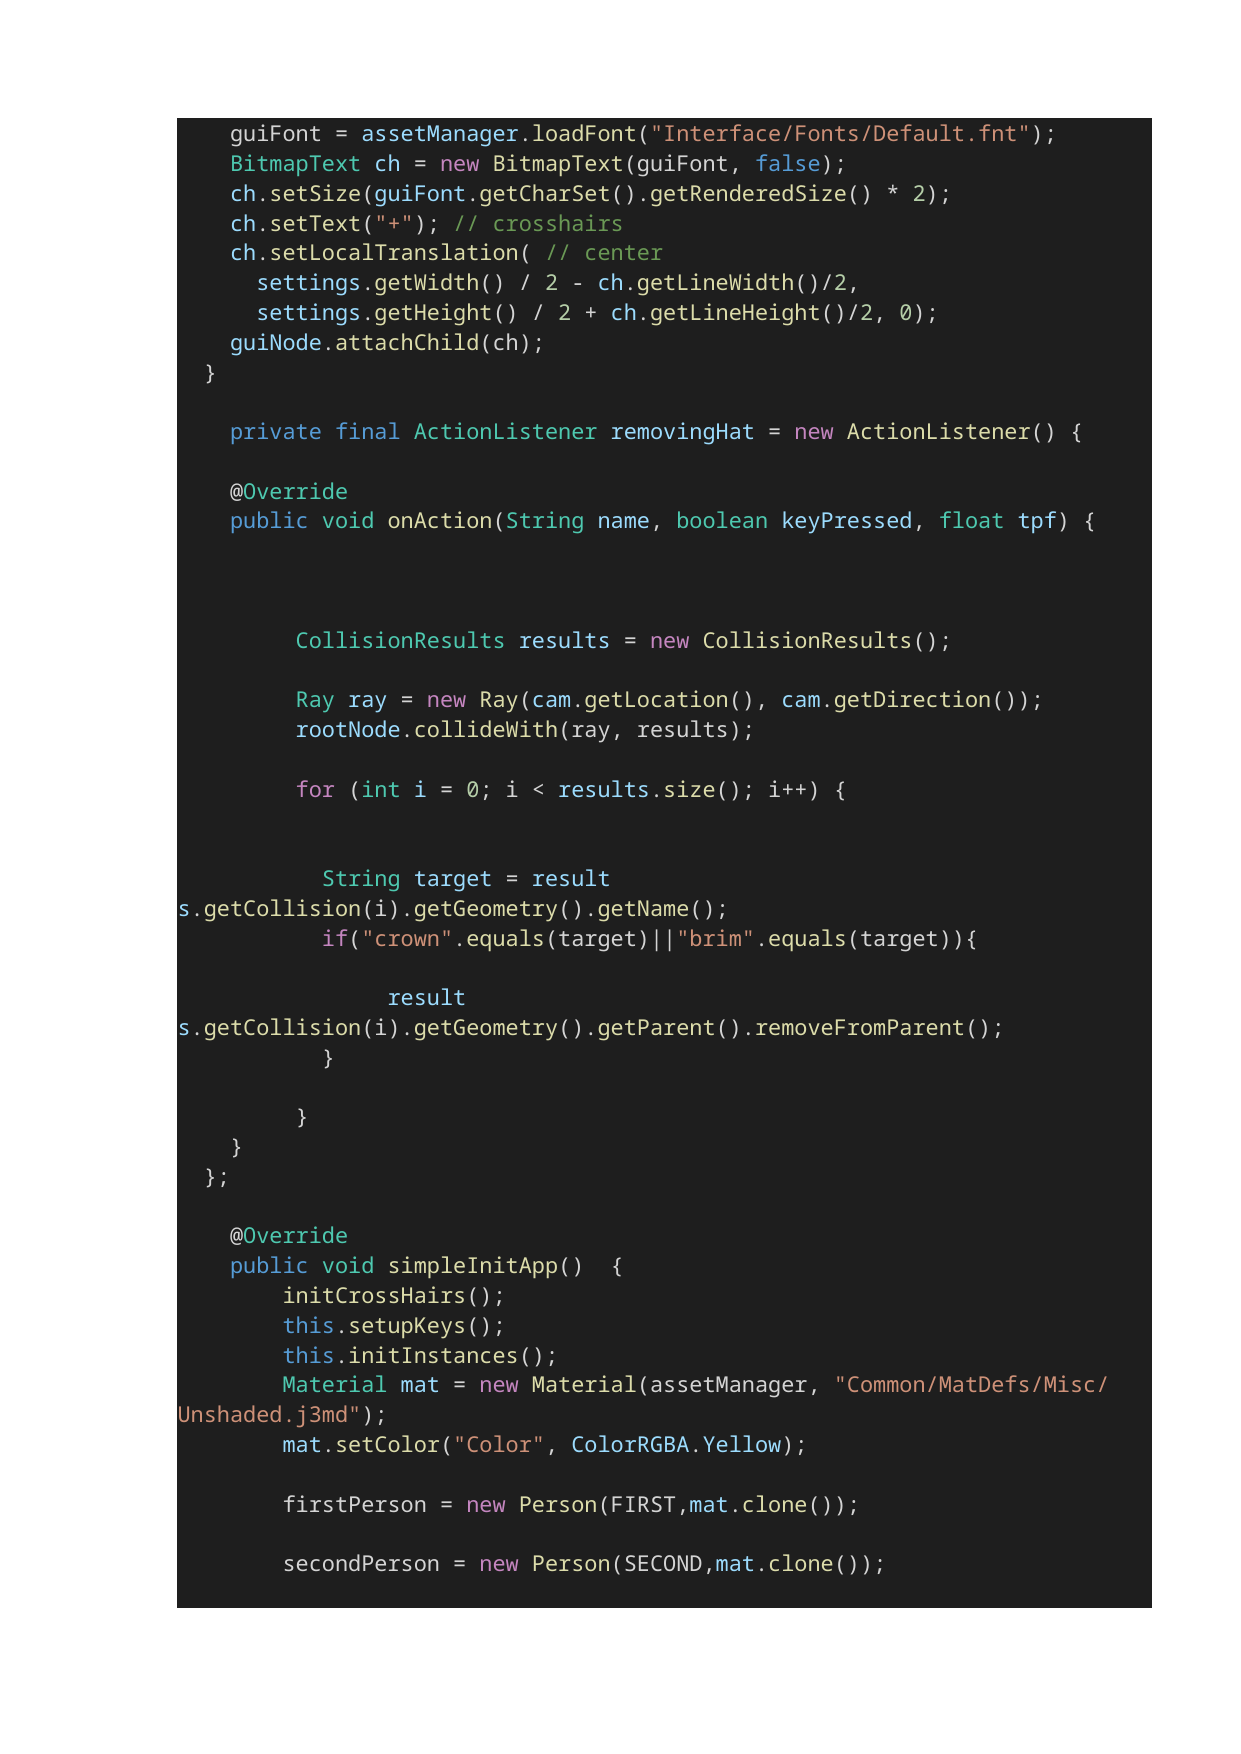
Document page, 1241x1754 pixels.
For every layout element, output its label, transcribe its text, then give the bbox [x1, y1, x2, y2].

text } [177, 356, 1152, 386]
text if("crown".equals(target)||"brim".equals(target)){ [177, 922, 1152, 952]
text guiFont = assetManager.loadFont("Interface/Fonts/Default.fnt"); [177, 118, 1152, 148]
text BitmapText ch = new BitmapText(guiFont, false); [177, 148, 1152, 178]
text firstPerson = new Person(FIRST,mat.clone()); [177, 1488, 1152, 1518]
text for (int i = 0; i < results.size(); i++) { [177, 773, 1152, 803]
text initCrossHairs(); [177, 1280, 1152, 1310]
text this.initInstances(); [177, 1339, 1152, 1369]
text Ray ray = new Ray(cam.getLocation(), cam.getDirection()); [177, 684, 1152, 714]
text }; [177, 1161, 1152, 1191]
text this.setupKeys(); [177, 1310, 1152, 1339]
text } [177, 1131, 1152, 1161]
text settings.getHeight() / 2 + ch.getLineHeight()/2, 0); [177, 297, 1152, 327]
text } [177, 1101, 1152, 1131]
text ch.setSize(guiFont.getCharSet().getRenderedSize() * 2); [177, 178, 1152, 207]
text @Override [177, 476, 1152, 505]
text Material mat = new Material(assetManager, "Common/MatDefs/Misc/Unshaded.j3md"); [177, 1369, 1152, 1429]
text private final ActionListener removingHat = new ActionListener() { [177, 416, 1152, 446]
text CollisionResults results = new CollisionResults(); [177, 624, 1152, 654]
text settings.getWidth() / 2 - ch.getLineWidth()/2, [177, 267, 1152, 297]
text secondPerson = new Person(SECOND,mat.clone()); [177, 1548, 1152, 1578]
text rootNode.collideWith(ray, results); [177, 714, 1152, 744]
text public void simpleInitApp() { [177, 1250, 1152, 1280]
text ch.setText("+"); // crosshairs [177, 207, 1152, 237]
text @Override [177, 1220, 1152, 1250]
text mat.setColor("Color", ColorRGBA.Yellow); [177, 1429, 1152, 1459]
text public void onAction(String name, boolean keyPressed, float tpf) { [177, 505, 1152, 535]
text } [177, 1042, 1152, 1071]
text String target = results.getCollision(i).getGeometry().getName(); [177, 863, 1152, 922]
text guiNode.attachChild(ch); [177, 327, 1152, 356]
text results.getCollision(i).getGeometry().getParent().removeFromParent(); [177, 982, 1152, 1042]
text ch.setLocalTranslation( // center [177, 237, 1152, 267]
